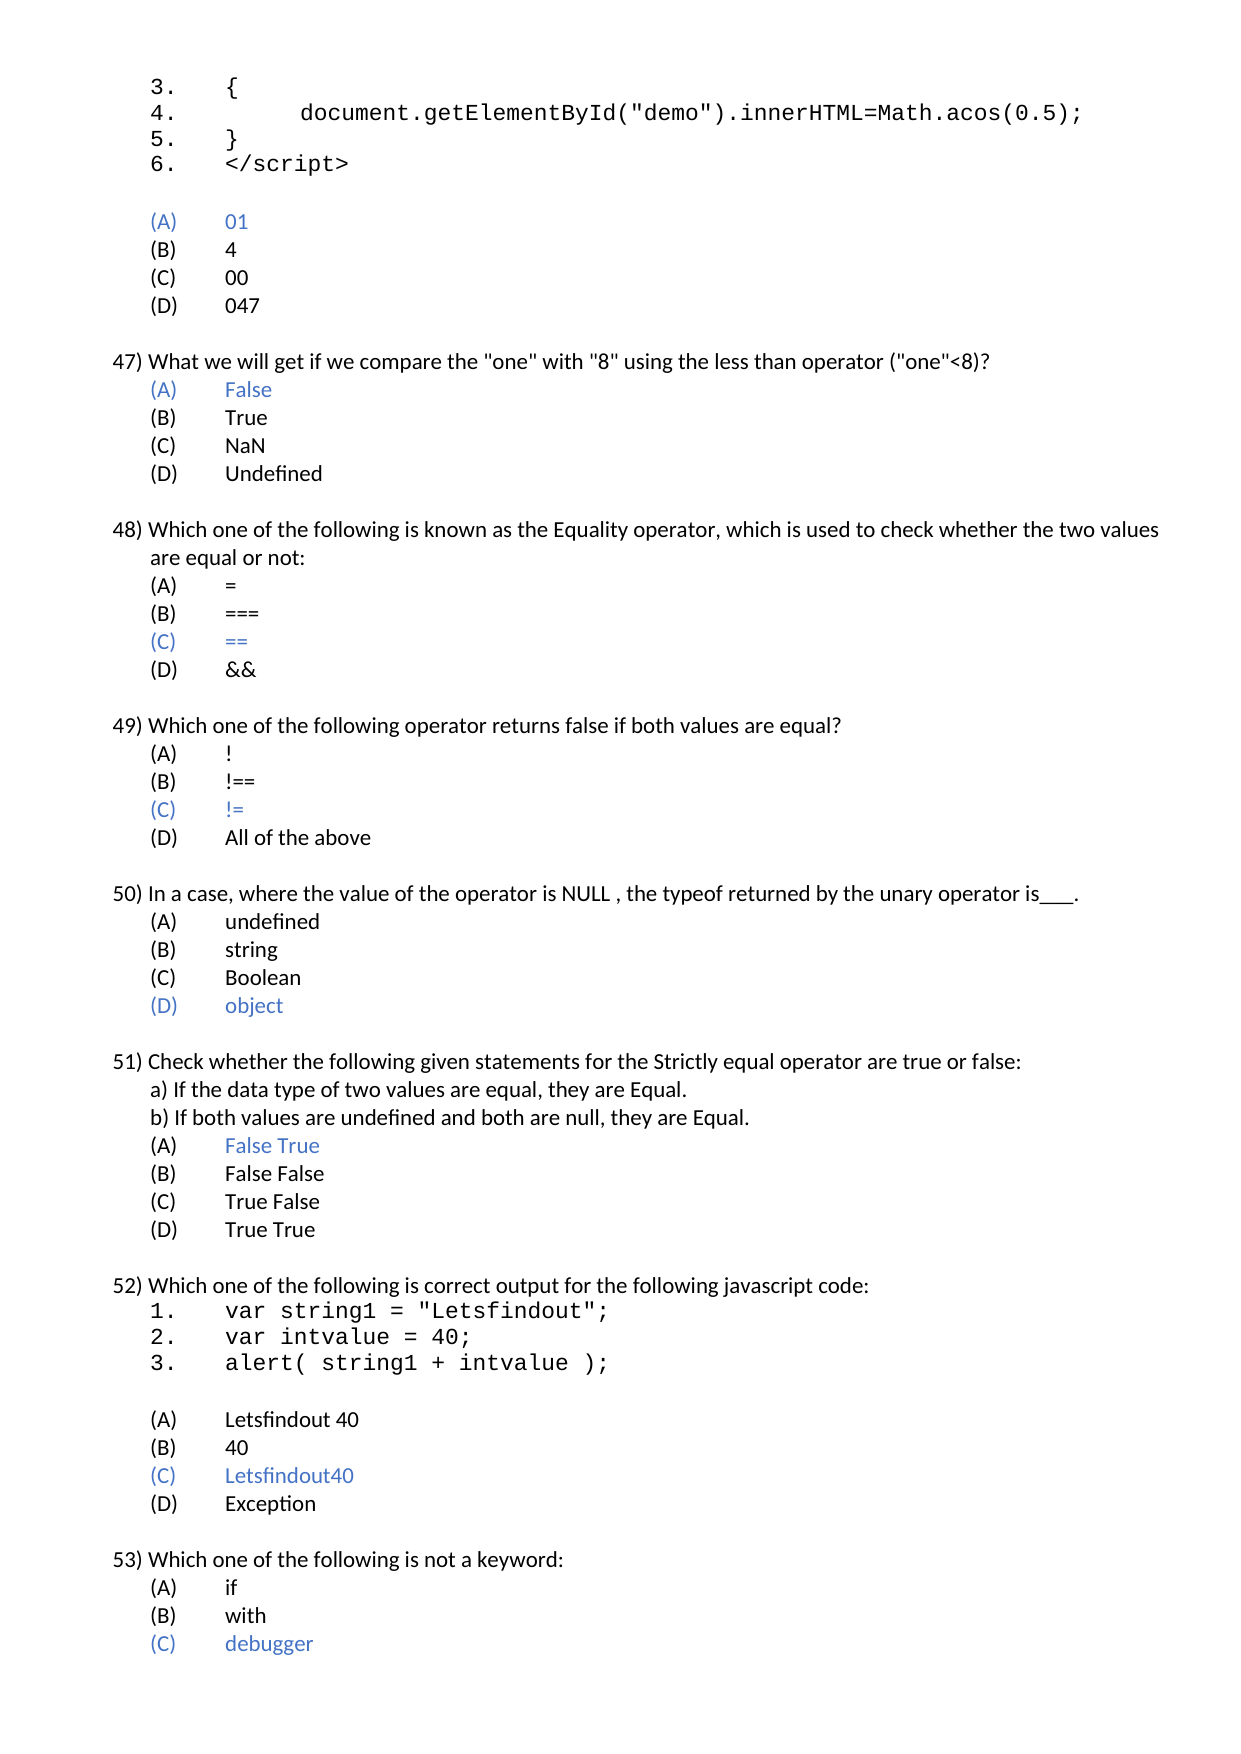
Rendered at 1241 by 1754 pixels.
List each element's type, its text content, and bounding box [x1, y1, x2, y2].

text 3. alert( string1 + intvalue ); [150, 1351, 1165, 1377]
list === [150, 599, 1165, 627]
list 4 [150, 235, 1165, 263]
list != [150, 795, 1165, 823]
list Which one of the following operator returns false if both values are equal? [112, 711, 1165, 739]
list undefined [150, 907, 1165, 935]
text b) If both values are undefined and both are null, they are Equal. [150, 1103, 1165, 1131]
text 1. var string1 = "Letsfindout"; [150, 1299, 1165, 1326]
list !== [150, 767, 1165, 795]
list ! [150, 739, 1165, 767]
text 2. var intvalue = 40; [150, 1326, 1165, 1351]
list 01 [150, 207, 1165, 235]
text (A) False True [75, 1131, 1165, 1159]
list debugger [150, 1629, 1165, 1658]
text 4. document.getElementById("demo").innerHTML=Math.acos(0.5); [150, 101, 1165, 127]
list Letsfindout 40 [150, 1405, 1165, 1433]
text 3. { [150, 75, 1165, 101]
text (D) True True [75, 1216, 1165, 1243]
list Undefined [150, 459, 1165, 487]
list Which one of the following is known as the Equality operator, which is used to check whether the two values are equal or not: [112, 515, 1165, 571]
text 6. </script> [150, 153, 1165, 179]
text (B) False False [75, 1159, 1165, 1187]
list Which one of the following is correct output for the following javascript code: [112, 1272, 1165, 1299]
list && [150, 655, 1165, 683]
list In a case, where the value of the operator is NULL , the typeof returned by the unary operator is___. [112, 879, 1165, 907]
list if [150, 1573, 1165, 1602]
list == [150, 627, 1165, 655]
list All of the above [150, 823, 1165, 851]
list True [150, 403, 1165, 431]
list Letsfindout40 [150, 1461, 1165, 1489]
text (C) True False [75, 1187, 1165, 1216]
list 00 [150, 263, 1165, 291]
list Exception [150, 1489, 1165, 1517]
list string [150, 935, 1165, 963]
text a) If the data type of two values are equal, they are Equal. [150, 1075, 1165, 1103]
text 5. } [150, 127, 1165, 153]
list 047 [150, 291, 1165, 319]
list Boolean [150, 963, 1165, 991]
list object [150, 991, 1165, 1019]
list False [150, 375, 1165, 403]
list Check whether the following given statements for the Strictly equal operator are true or false: [112, 1047, 1165, 1075]
list with [150, 1602, 1165, 1629]
list NaN [150, 431, 1165, 459]
list Which one of the following is not a keyword: [112, 1546, 1165, 1573]
list = [150, 571, 1165, 599]
list What we will get if we compare the "one" with "8" using the less than operator ("one"<8)? [112, 347, 1165, 375]
list 40 [150, 1433, 1165, 1461]
